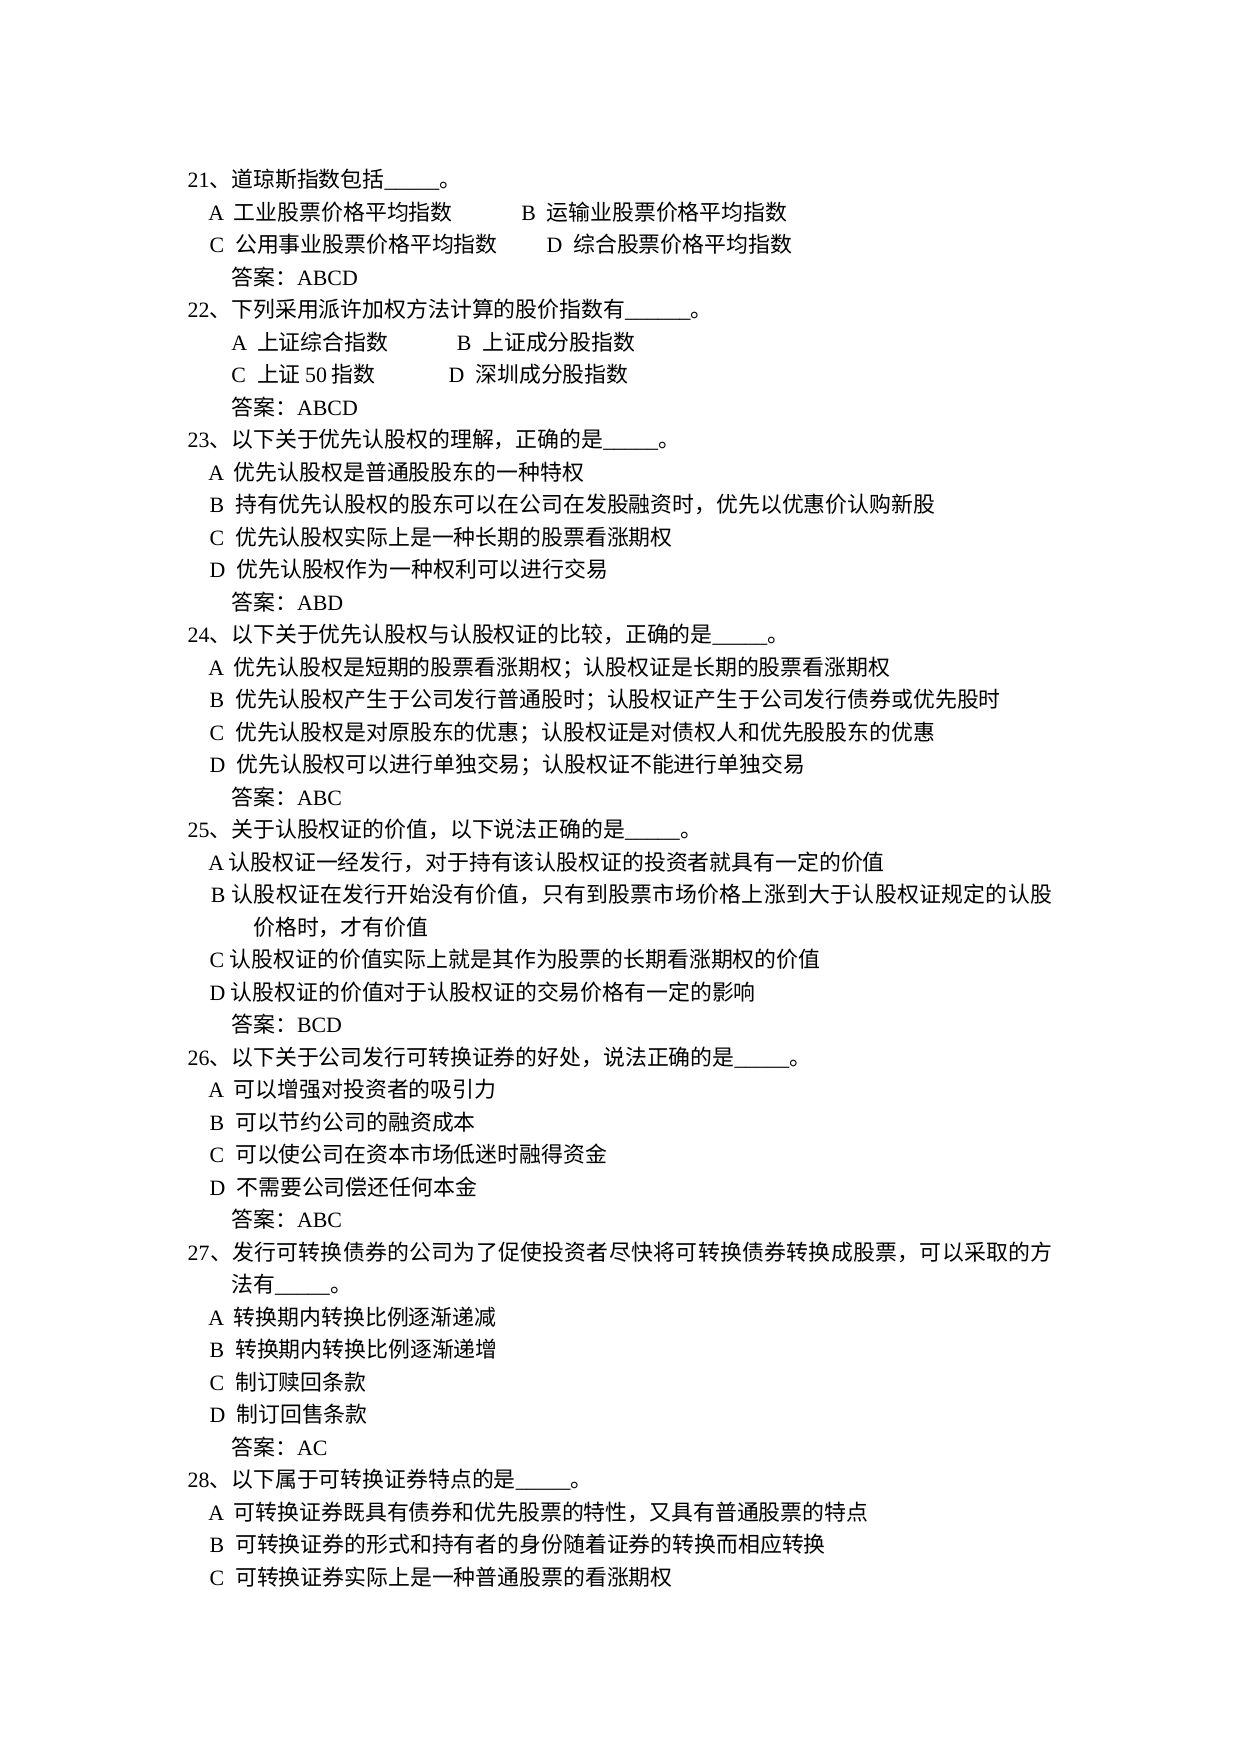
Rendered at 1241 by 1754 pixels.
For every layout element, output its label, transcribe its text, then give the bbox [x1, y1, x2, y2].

text D 不需要公司偿还任何本金 [187, 1169, 1053, 1202]
text B 认股权证在发行开始没有价值，只有到股票市场价格上涨到大于认股权证规定的认股价格时，才有价值 [187, 877, 1053, 942]
text 26、以下关于公司发行可转换证券的好处，说法正确的是_____。 [187, 1039, 1053, 1072]
text C 优先认股权是对原股东的优惠；认股权证是对债权人和优先股股东的优惠 [187, 714, 1053, 747]
text 27、发行可转换债券的公司为了促使投资者尽快将可转换债券转换成股票，可以采取的方法有_____。 [187, 1234, 1053, 1299]
text C 认股权证的价值实际上就是其作为股票的长期看涨期权的价值 [187, 942, 1053, 974]
text 答案：AC [187, 1429, 1053, 1462]
text 答案：ABC [187, 779, 1053, 812]
text A 转换期内转换比例逐渐递减 [187, 1299, 1053, 1332]
text 25、关于认股权证的价值，以下说法正确的是_____。 [187, 812, 1053, 844]
text B 持有优先认股权的股东可以在公司在发股融资时，优先以优惠价认购新股 [187, 487, 1053, 519]
text A 可转换证券既具有债券和优先股票的特性，又具有普通股票的特点 [187, 1494, 1053, 1527]
text A 优先认股权是普通股股东的一种特权 [187, 454, 1053, 487]
text C 可转换证券实际上是一种普通股票的看涨期权 [187, 1559, 1053, 1592]
text D 制订回售条款 [187, 1397, 1053, 1429]
text D 优先认股权作为一种权利可以进行交易 [187, 552, 1053, 584]
text 答案：ABCD [187, 389, 1053, 422]
text 答案：ABD [187, 584, 1053, 617]
text B 可转换证券的形式和持有者的身份随着证券的转换而相应转换 [187, 1527, 1053, 1559]
text C 上证50指数 D 深圳成分股指数 [187, 357, 1053, 389]
text A 工业股票价格平均指数 B 运输业股票价格平均指数 [187, 194, 1053, 227]
text 24、以下关于优先认股权与认股权证的比较，正确的是_____。 [187, 617, 1053, 649]
text A 认股权证一经发行，对于持有该认股权证的投资者就具有一定的价值 [187, 844, 1053, 877]
text B 优先认股权产生于公司发行普通股时；认股权证产生于公司发行债券或优先股时 [187, 682, 1053, 714]
text C 优先认股权实际上是一种长期的股票看涨期权 [187, 519, 1053, 552]
text 22、下列采用派许加权方法计算的股价指数有______。 [187, 292, 1053, 324]
text 答案：BCD [187, 1007, 1053, 1039]
text A 上证综合指数 B 上证成分股指数 [187, 324, 1053, 357]
text D 认股权证的价值对于认股权证的交易价格有一定的影响 [187, 974, 1053, 1007]
text C 公用事业股票价格平均指数 D 综合股票价格平均指数 [187, 227, 1053, 259]
text 28、以下属于可转换证券特点的是_____。 [187, 1462, 1053, 1494]
text A 可以增强对投资者的吸引力 [187, 1072, 1053, 1104]
text 23、以下关于优先认股权的理解，正确的是_____。 [187, 422, 1053, 454]
text B 可以节约公司的融资成本 [187, 1104, 1053, 1137]
text A 优先认股权是短期的股票看涨期权；认股权证是长期的股票看涨期权 [187, 649, 1053, 682]
text 答案：ABC [187, 1202, 1053, 1234]
text D 优先认股权可以进行单独交易；认股权证不能进行单独交易 [187, 747, 1053, 779]
text 答案：ABCD [187, 259, 1053, 292]
text C 制订赎回条款 [187, 1364, 1053, 1397]
text B 转换期内转换比例逐渐递增 [187, 1332, 1053, 1364]
text C 可以使公司在资本市场低迷时融得资金 [187, 1137, 1053, 1169]
text 21、道琼斯指数包括_____。 [187, 162, 1053, 194]
